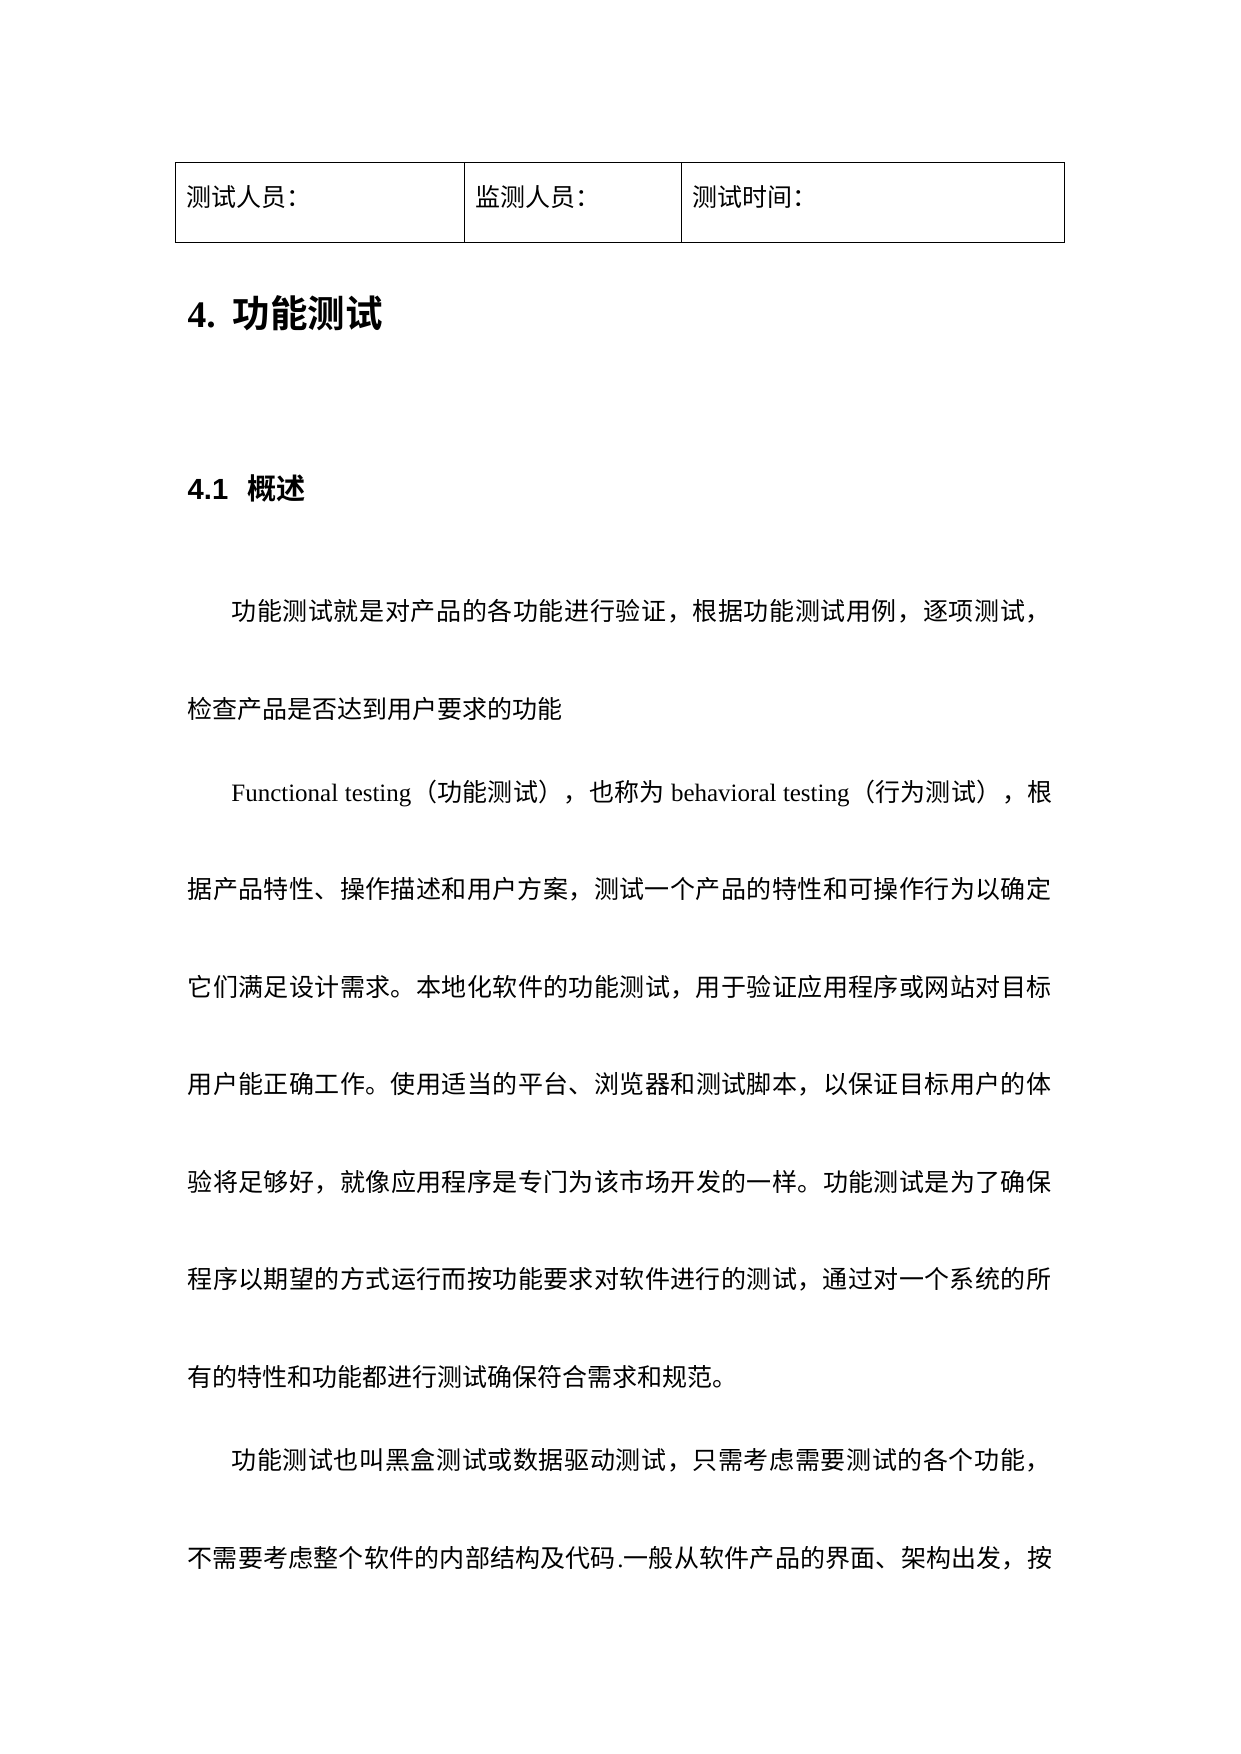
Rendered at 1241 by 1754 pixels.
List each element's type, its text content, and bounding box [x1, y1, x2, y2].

table_cell 测试人员： [176, 163, 464, 242]
table_cell 监测人员： [465, 163, 681, 242]
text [187, 1426, 1053, 1589]
subtitle 功能测试 [187, 279, 1053, 344]
subtitle 概述 [187, 454, 1053, 519]
text Functional testing（功能测试），也称为behavioral testing（行为测试），根据产品特性、操作描述和用户方案，测试一个产品的特性和可操作行为以确定它们满足设计需求。本地化软件的功能测试，用于验证应用程序或网站对目标用户能正确工作。使用适当的平台、浏览器和测试脚本，以保证目标用户的体验将足够好，就像应用程序是专门为该市场开发的一样。功能测试是为了确保程序以期望的方式运行而按功能要求对软件进行的测试，通过对一个系统的所有的特性和功能都进行测试确保符合需求和规范。 [187, 758, 1053, 1408]
text 功能测试就是对产品的各功能进行验证，根据功能测试用例，逐项测试，检查产品是否达到用户要求的功能 [187, 577, 1053, 740]
table_cell 测试时间： [682, 163, 1064, 242]
